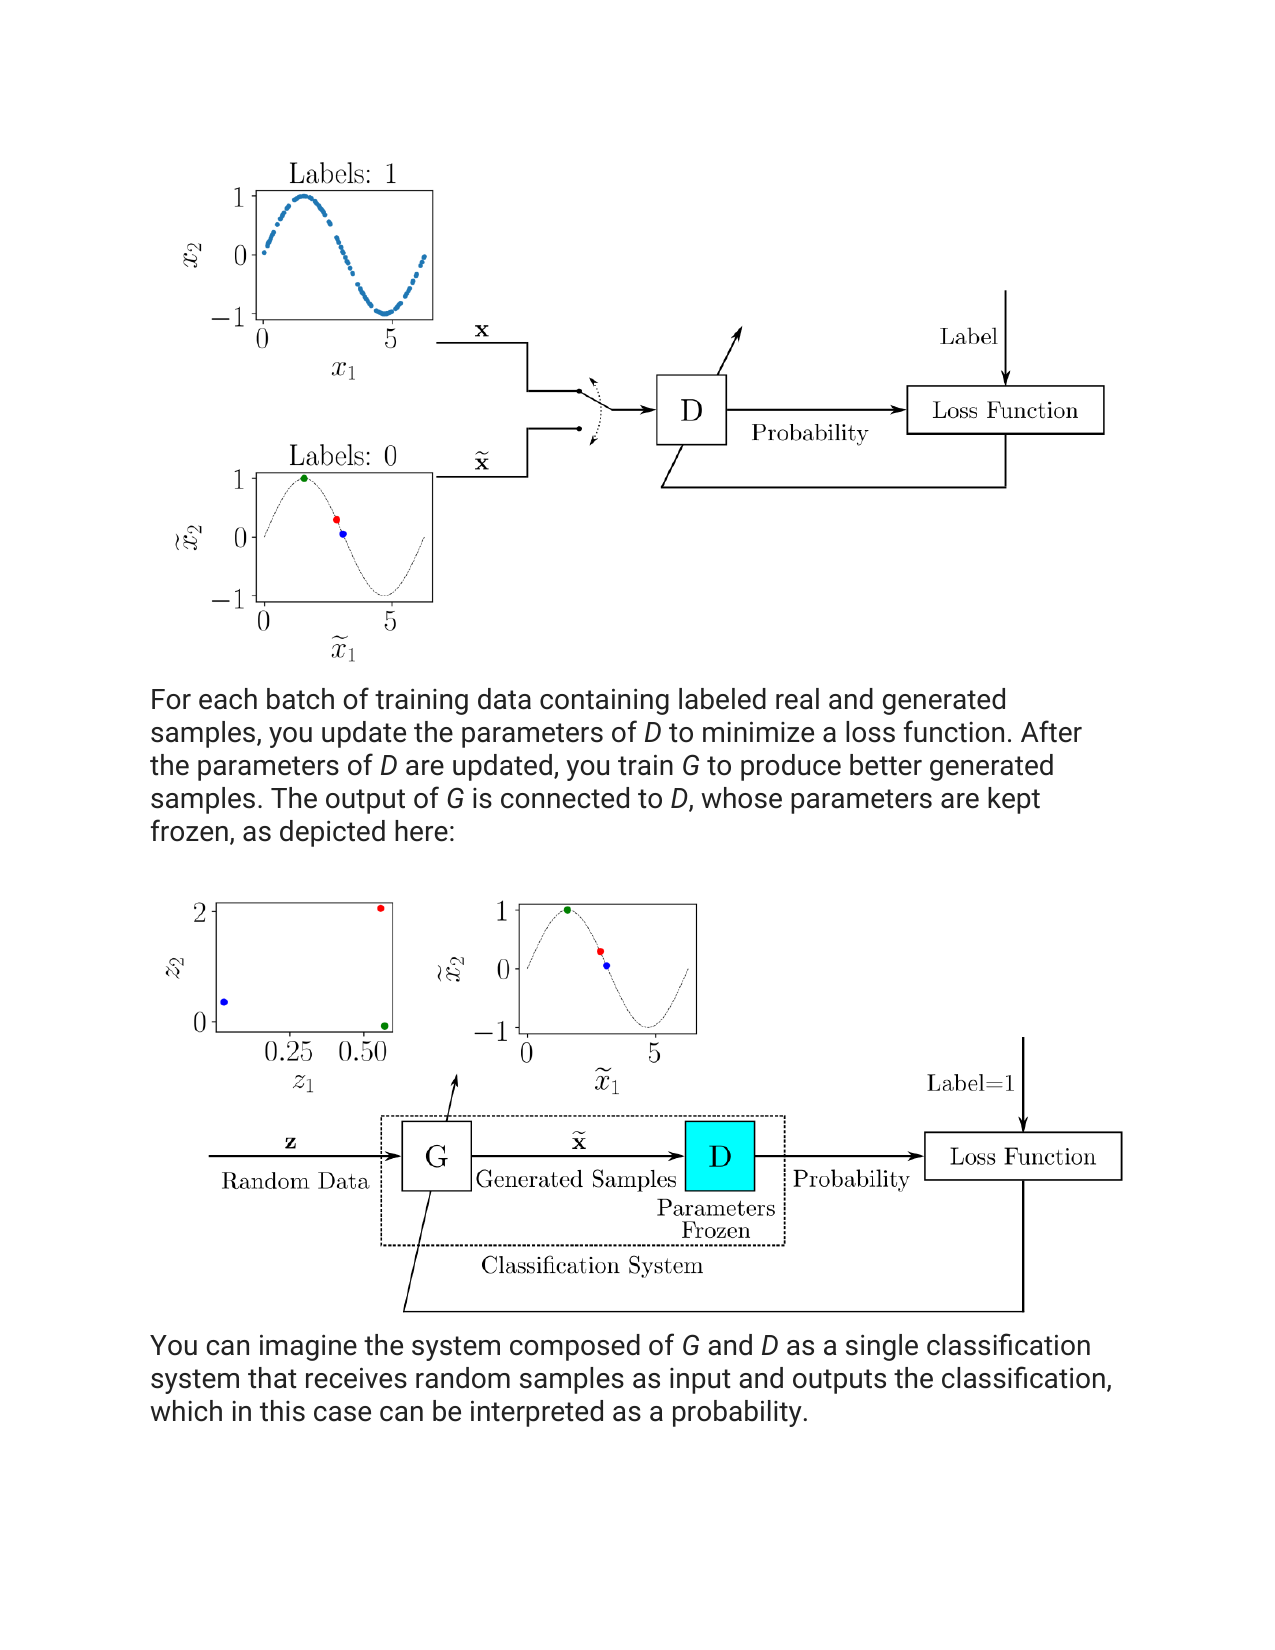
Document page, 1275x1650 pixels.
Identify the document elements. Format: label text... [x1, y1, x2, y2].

picture [150, 150, 1125, 680]
text For each batch of training data containing labeled real and generated samples, you update the parameters of D to minimize a loss function. After the parameters of D are updated, you train G to produce better generated samples. The output of G is connected to D, whose parameters are kept frozen, as depicted here: [150, 683, 1125, 848]
picture [150, 877, 1125, 1326]
text You can imagine the system composed of G and D as a single classification system that receives random samples as input and outputs the classification, which in this case can be interpreted as a probability. [150, 1329, 1125, 1428]
